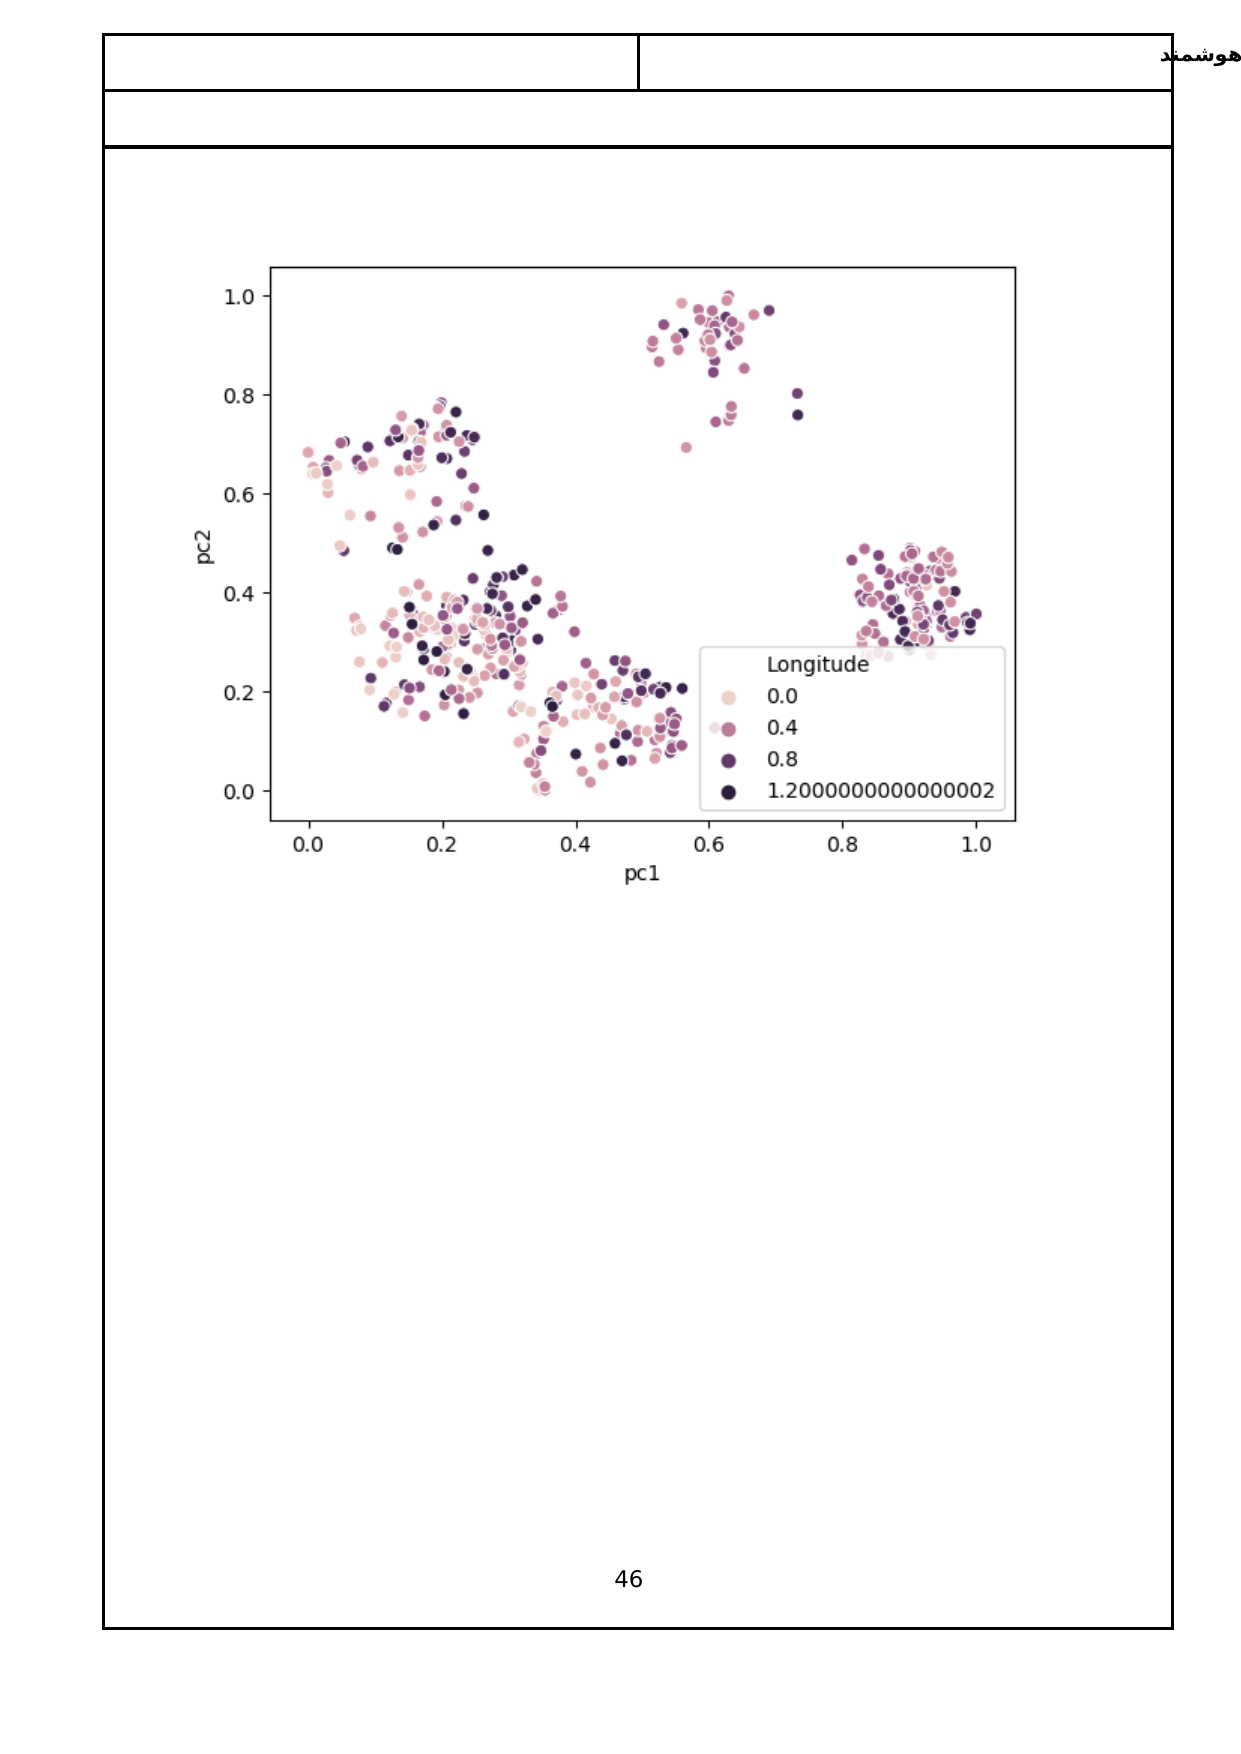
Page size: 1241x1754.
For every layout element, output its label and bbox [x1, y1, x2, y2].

picture [150, 180, 1111, 900]
